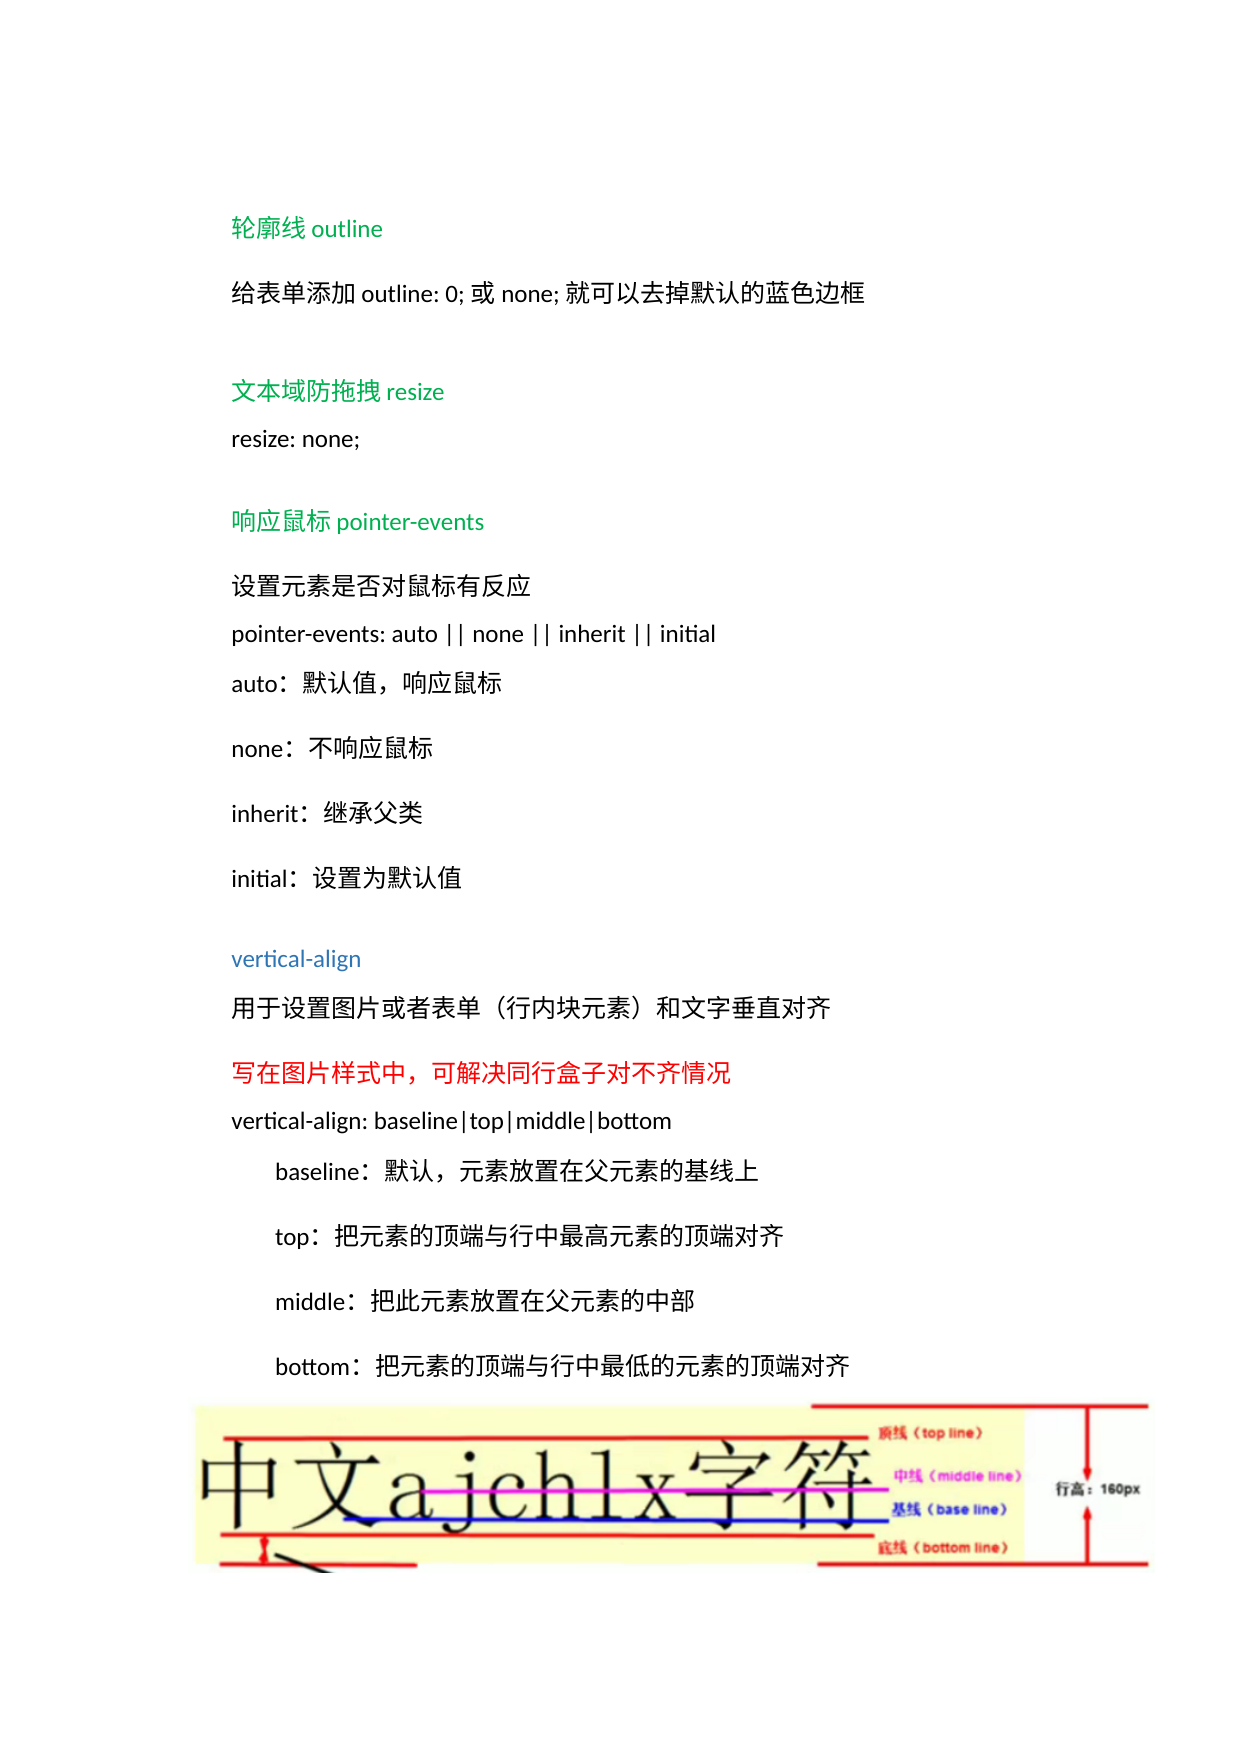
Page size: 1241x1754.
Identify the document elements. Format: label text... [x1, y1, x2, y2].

text middle：把此元素放置在父元素的中部 [231, 1267, 1053, 1332]
text resize: none; [187, 422, 1053, 454]
text vertical-align: baseline|top|middle|bottom [187, 1104, 1053, 1137]
text 写在图片样式中，可解决同行盒子对不齐情况 [187, 1039, 1053, 1104]
text inherit：继承父类 [187, 779, 1053, 844]
text 用于设置图片或者表单（行内块元素）和文字垂直对齐 [187, 974, 1053, 1039]
text 设置元素是否对鼠标有反应 [187, 552, 1053, 617]
text initial：设置为默认值 [187, 844, 1053, 909]
text pointer-events: auto || none || inherit || initial [187, 617, 1053, 649]
text 响应鼠标pointer-events [187, 487, 1053, 552]
text bottom：把元素的顶端与行中最低的元素的顶端对齐 [231, 1332, 1053, 1397]
picture [187, 1397, 1156, 1573]
text 文本域防拖拽resize [187, 357, 1053, 422]
text 轮廓线outline [187, 194, 1053, 259]
text auto：默认值，响应鼠标 [187, 649, 1053, 714]
text vertical-align [187, 942, 1053, 974]
text baseline：默认，元素放置在父元素的基线上 [231, 1137, 1053, 1202]
text top：把元素的顶端与行中最高元素的顶端对齐 [231, 1202, 1053, 1267]
text none：不响应鼠标 [187, 714, 1053, 779]
text 给表单添加outline: 0; 或 none; 就可以去掉默认的蓝色边框 [187, 259, 1053, 324]
